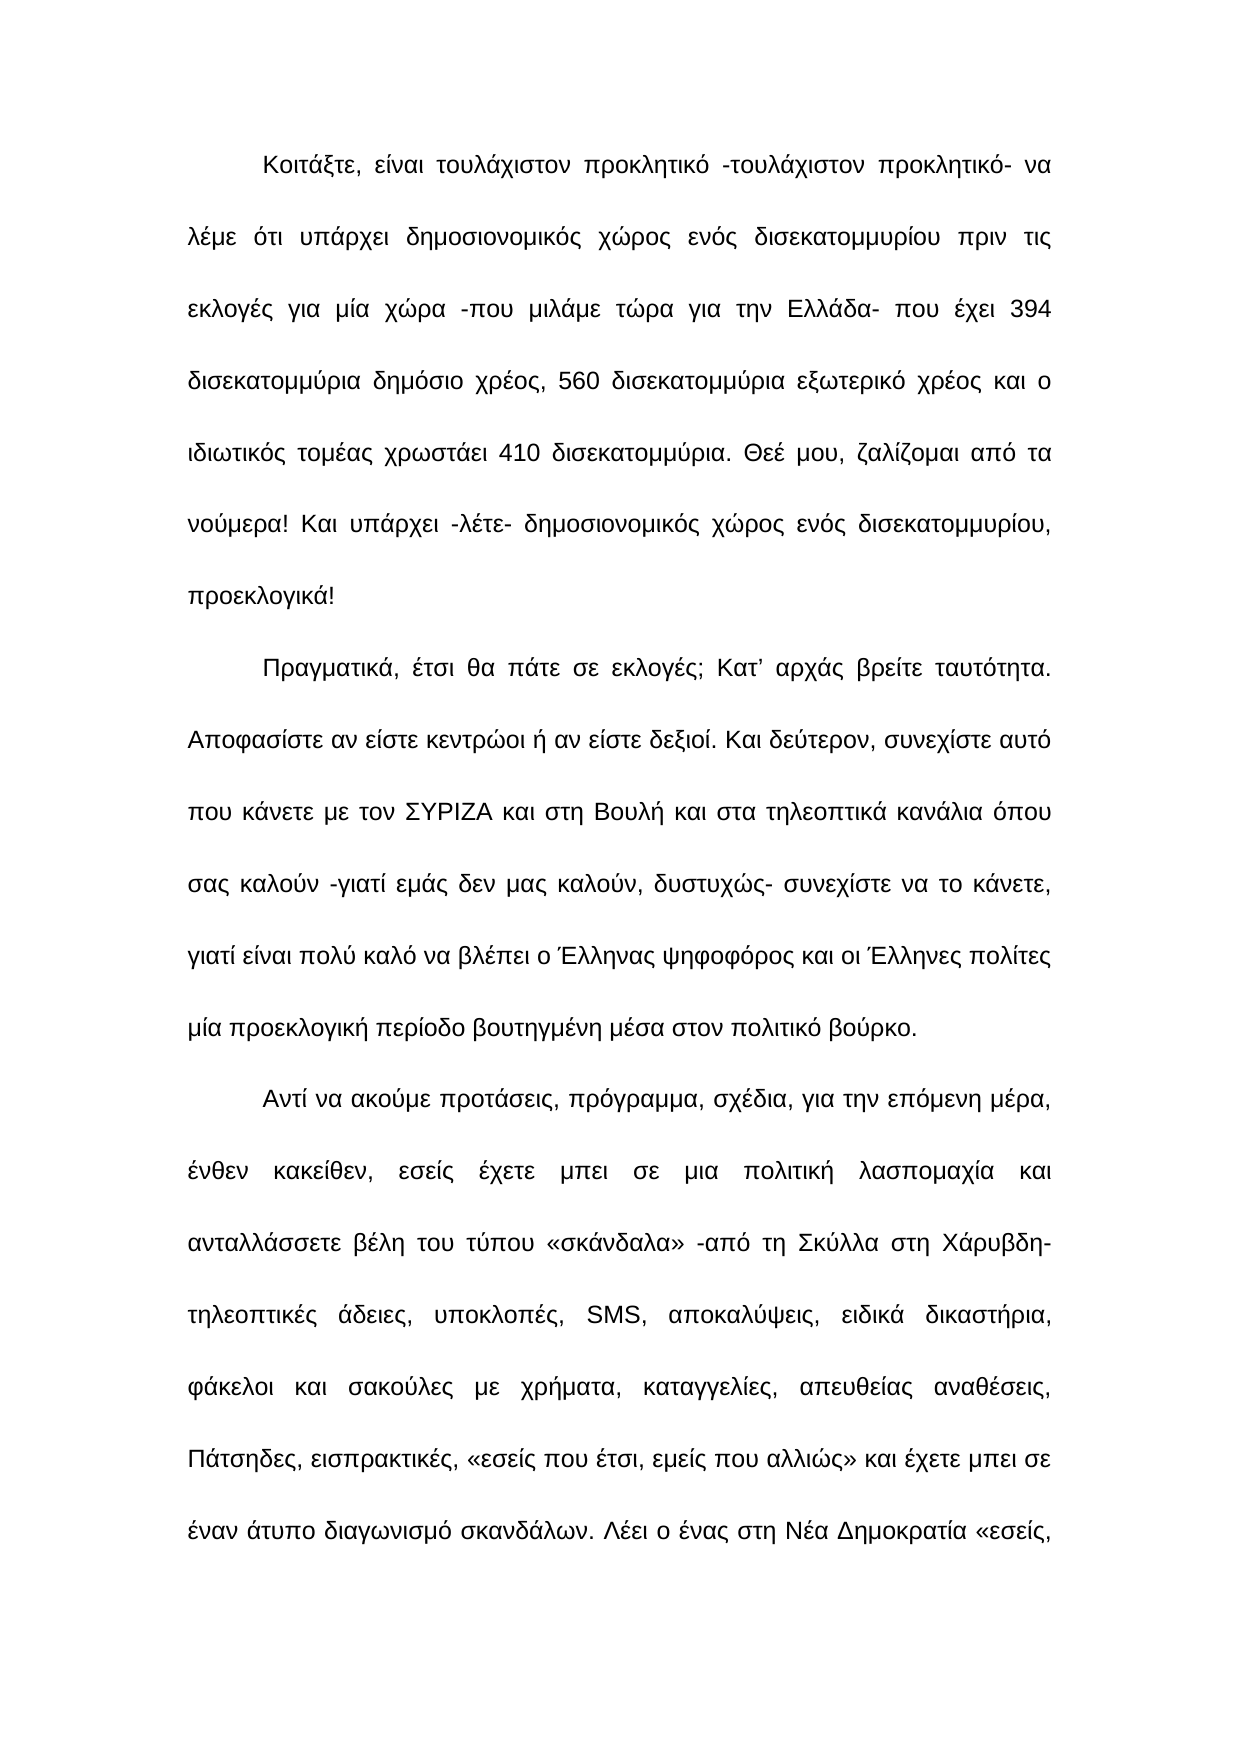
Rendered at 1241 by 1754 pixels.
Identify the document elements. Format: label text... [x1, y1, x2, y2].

text Κοιτάξτε, είναι τουλάχιστον προκλητικό -τουλάχιστον προκλητικό- να λέμε ότι υπάρχει δημοσιονομικός χώρος ενός δισεκατομμυρίου πριν τις εκλογές για μία χώρα -που μιλάμε τώρα για την Ελλάδα- που έχει 394 δισεκατομμύρια δημόσιο χρέος, 560 δισεκατομμύρια εξωτερικό χρέος και ο ιδιωτικός τομέας χρωστάει 410 δισεκατομμύρια. Θεέ μου, ζαλίζομαι από τα νούμερα! Και υπάρχει -λέτε- δημοσιονομικός χώρος ενός δισεκατομμυρίου, προεκλογικά! [187, 150, 1053, 610]
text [187, 1084, 1053, 1544]
text Πραγματικά, έτσι θα πάτε σε εκλογές; Κατ’ αρχάς βρείτε ταυτότητα. Αποφασίστε αν είστε κεντρώοι ή αν είστε δεξιοί. Και δεύτερον, συνεχίστε αυτό που κάνετε με τον ΣΥΡΙΖΑ και στη Βουλή και στα τηλεοπτικά κανάλια όπου σας καλούν -γιατί εμάς δεν μας καλούν, δυστυχώς- συνεχίστε να το κάνετε, γιατί είναι πολύ καλό να βλέπει ο Έλληνας ψηφοφόρος και οι Έλληνες πολίτες μία προεκλογική περίοδο βουτηγμένη μέσα στον πολιτικό βούρκο. [187, 653, 1053, 1041]
